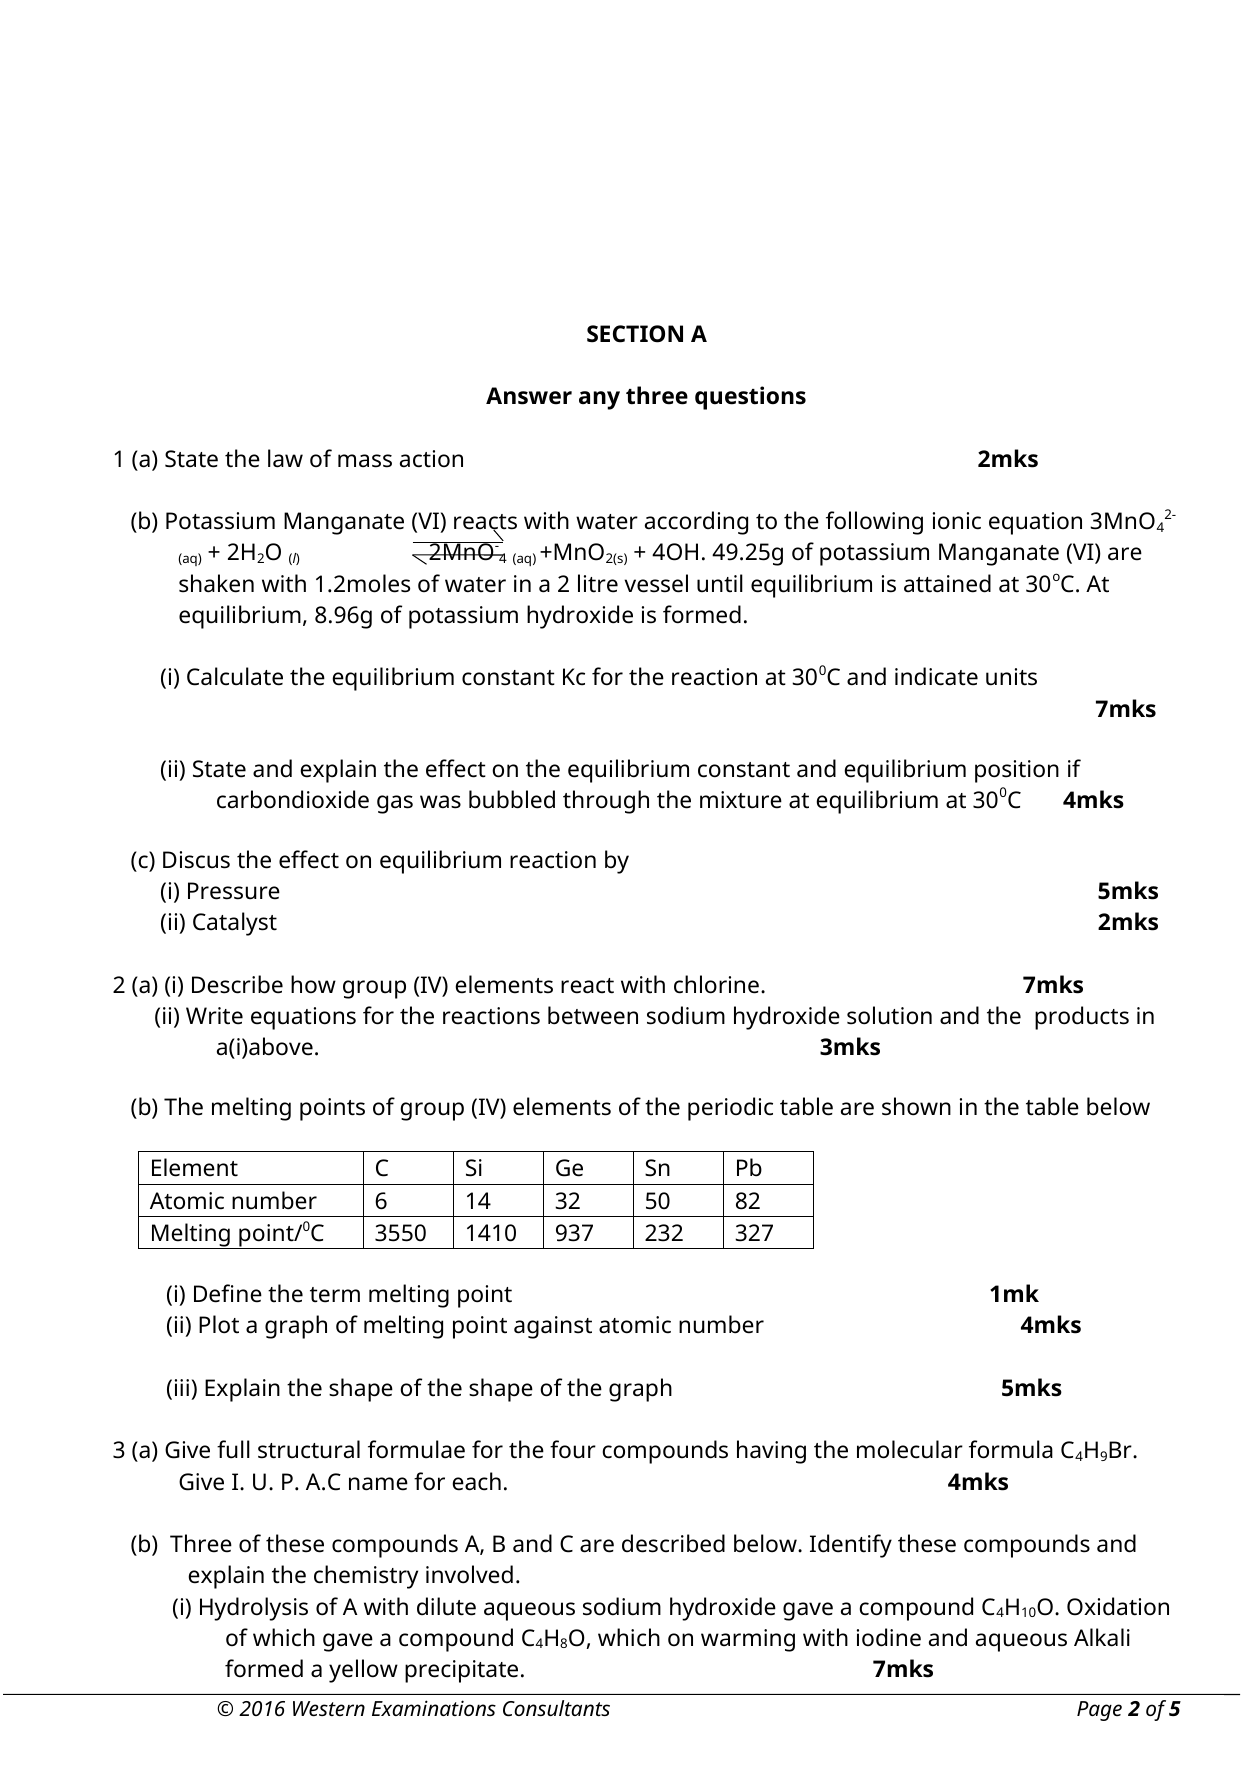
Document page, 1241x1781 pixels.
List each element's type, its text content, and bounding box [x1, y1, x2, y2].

table_header Sn [634, 1152, 723, 1183]
list Answer any three questions [112, 380, 1180, 411]
list (ii) Plot a graph of melting point against atomic number 4mks [112, 1309, 1180, 1340]
list (ii) Write equations for the reactions between sodium hydroxide solution and the products in a(i)above. 3mks [112, 1000, 1180, 1062]
table_cell 6 [364, 1185, 453, 1216]
table_header C [364, 1152, 453, 1183]
list 3 (a) Give full structural formulae for the four compounds having the molecular formula C4H9Br. Give I. U. P. A.C name for each. 4mks [112, 1434, 1180, 1497]
list 1 (a) State the law of mass action 2mks [112, 442, 1180, 474]
list (i) Hydrolysis of A with dilute aqueous sodium hydroxide gave a compound C4H10O. Oxidation of which gave a compound C4H8O, which on warming with iodine and aqueous Alkali formed a yellow precipitate. 7mks [112, 1590, 1180, 1684]
table_cell 232 [634, 1217, 723, 1248]
list (b) The melting points of group (IV) elements of the periodic table are shown in the table below [112, 1091, 1180, 1122]
table_header Ge [544, 1152, 633, 1183]
list (i) Define the term melting point 1mk [112, 1278, 1180, 1309]
table_cell 327 [724, 1217, 813, 1248]
table_cell Melting point/0C [139, 1217, 363, 1248]
list (iii) Explain the shape of the shape of the graph 5mks [112, 1372, 1180, 1403]
table_cell 82 [724, 1185, 813, 1216]
table_cell 32 [544, 1185, 633, 1216]
list (ii) Catalyst 2mks [112, 906, 1180, 937]
table_header Pb [724, 1152, 813, 1183]
table_cell 1410 [454, 1217, 543, 1248]
table_header Element [139, 1152, 363, 1183]
list (b) Three of these compounds A, B and C are described below. Identify these compounds and explain the chemistry involved. [112, 1528, 1180, 1590]
table_cell 3550 [364, 1217, 453, 1248]
list (c) Discus the effect on equilibrium reaction by [112, 844, 1180, 875]
table_header Si [454, 1152, 543, 1183]
list (i) Calculate the equilibrium constant Kc for the reaction at 300C and indicate units 7mks [112, 661, 1180, 724]
table_cell 14 [454, 1185, 543, 1216]
table_cell 50 [634, 1185, 723, 1216]
table_cell 937 [544, 1217, 633, 1248]
list SECTION A [112, 317, 1180, 349]
list (i) Pressure 5mks [112, 875, 1180, 906]
list (b) Potassium Manganate (VI) reacts with water according to the following ionic equation 3MnO42-(aq) + 2H2O (l) 2MnO-4 (aq) +MnO2(s) + 4OH. 49.25g of potassium Manganate (VI) are shaken with 1.2moles of water in a 2 litre vessel until equilibrium is attained at 30oC. At equilibrium, 8.96g of potassium hydroxide is formed. [112, 505, 1180, 630]
table_cell Atomic number [139, 1185, 363, 1216]
list (ii) State and explain the effect on the equilibrium constant and equilibrium position if carbondioxide gas was bubbled through the mixture at equilibrium at 300C 4mks [112, 752, 1180, 815]
list 2 (a) (i) Describe how group (IV) elements react with chlorine. 7mks [112, 969, 1180, 1000]
